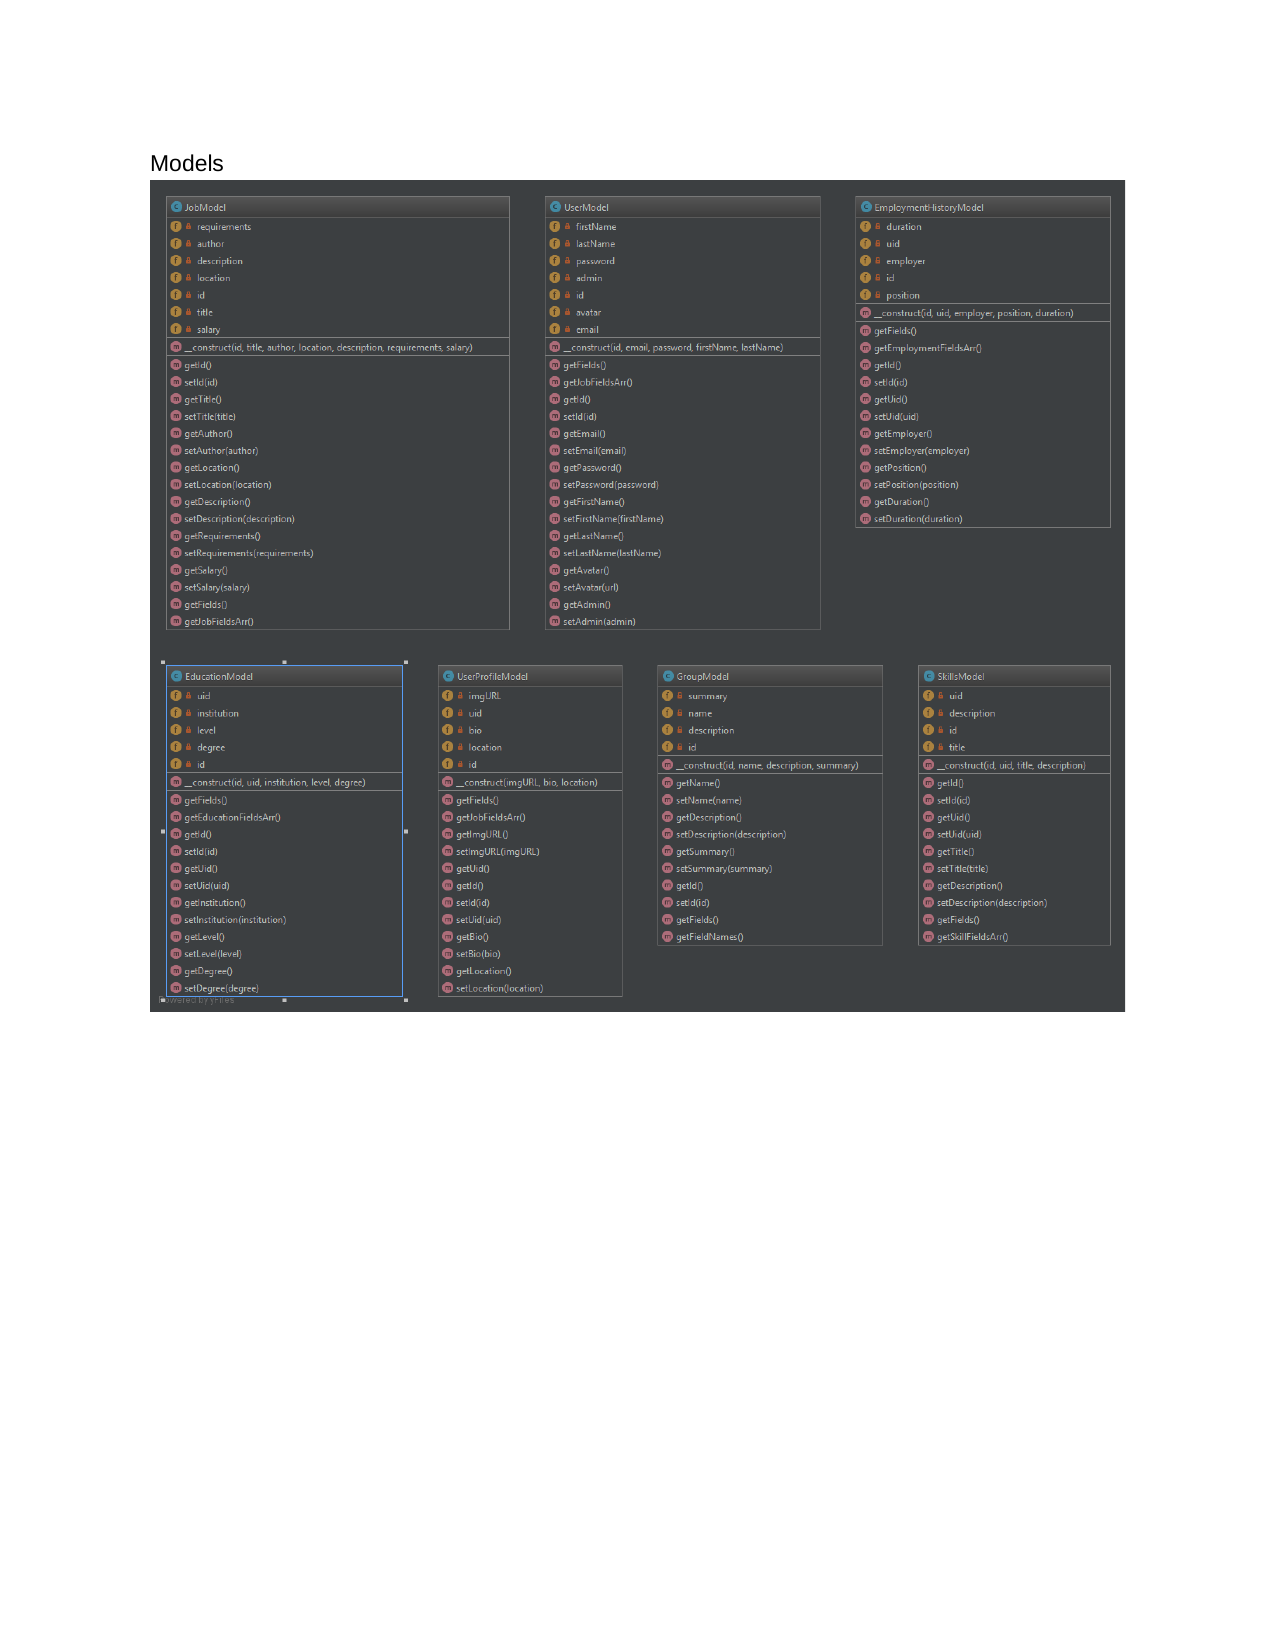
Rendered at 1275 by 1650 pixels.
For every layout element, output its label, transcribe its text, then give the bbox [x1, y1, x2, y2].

picture [150, 180, 1125, 1012]
text Models [150, 150, 1125, 176]
